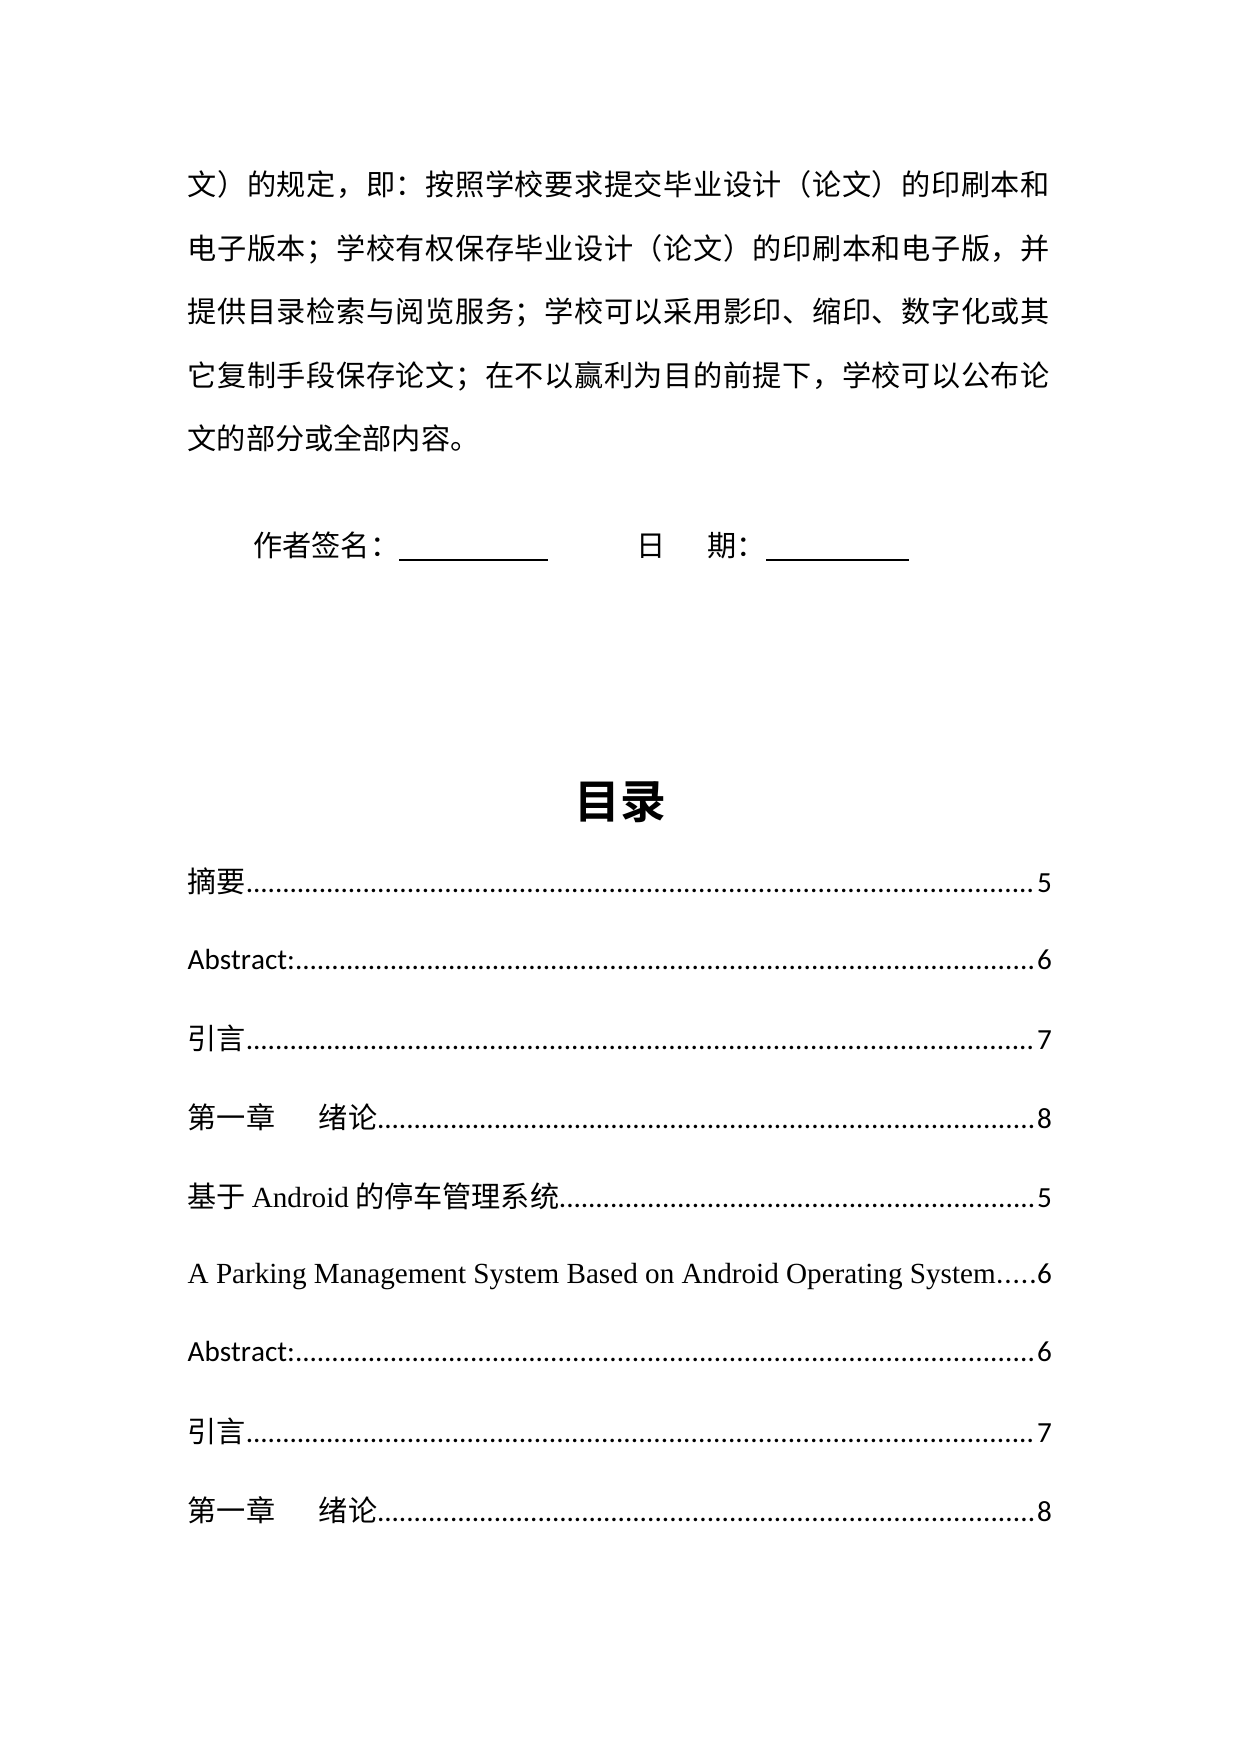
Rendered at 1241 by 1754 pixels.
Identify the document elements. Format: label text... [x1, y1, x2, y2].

text 作者签名： 日 期： [187, 522, 1053, 564]
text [187, 162, 1053, 458]
